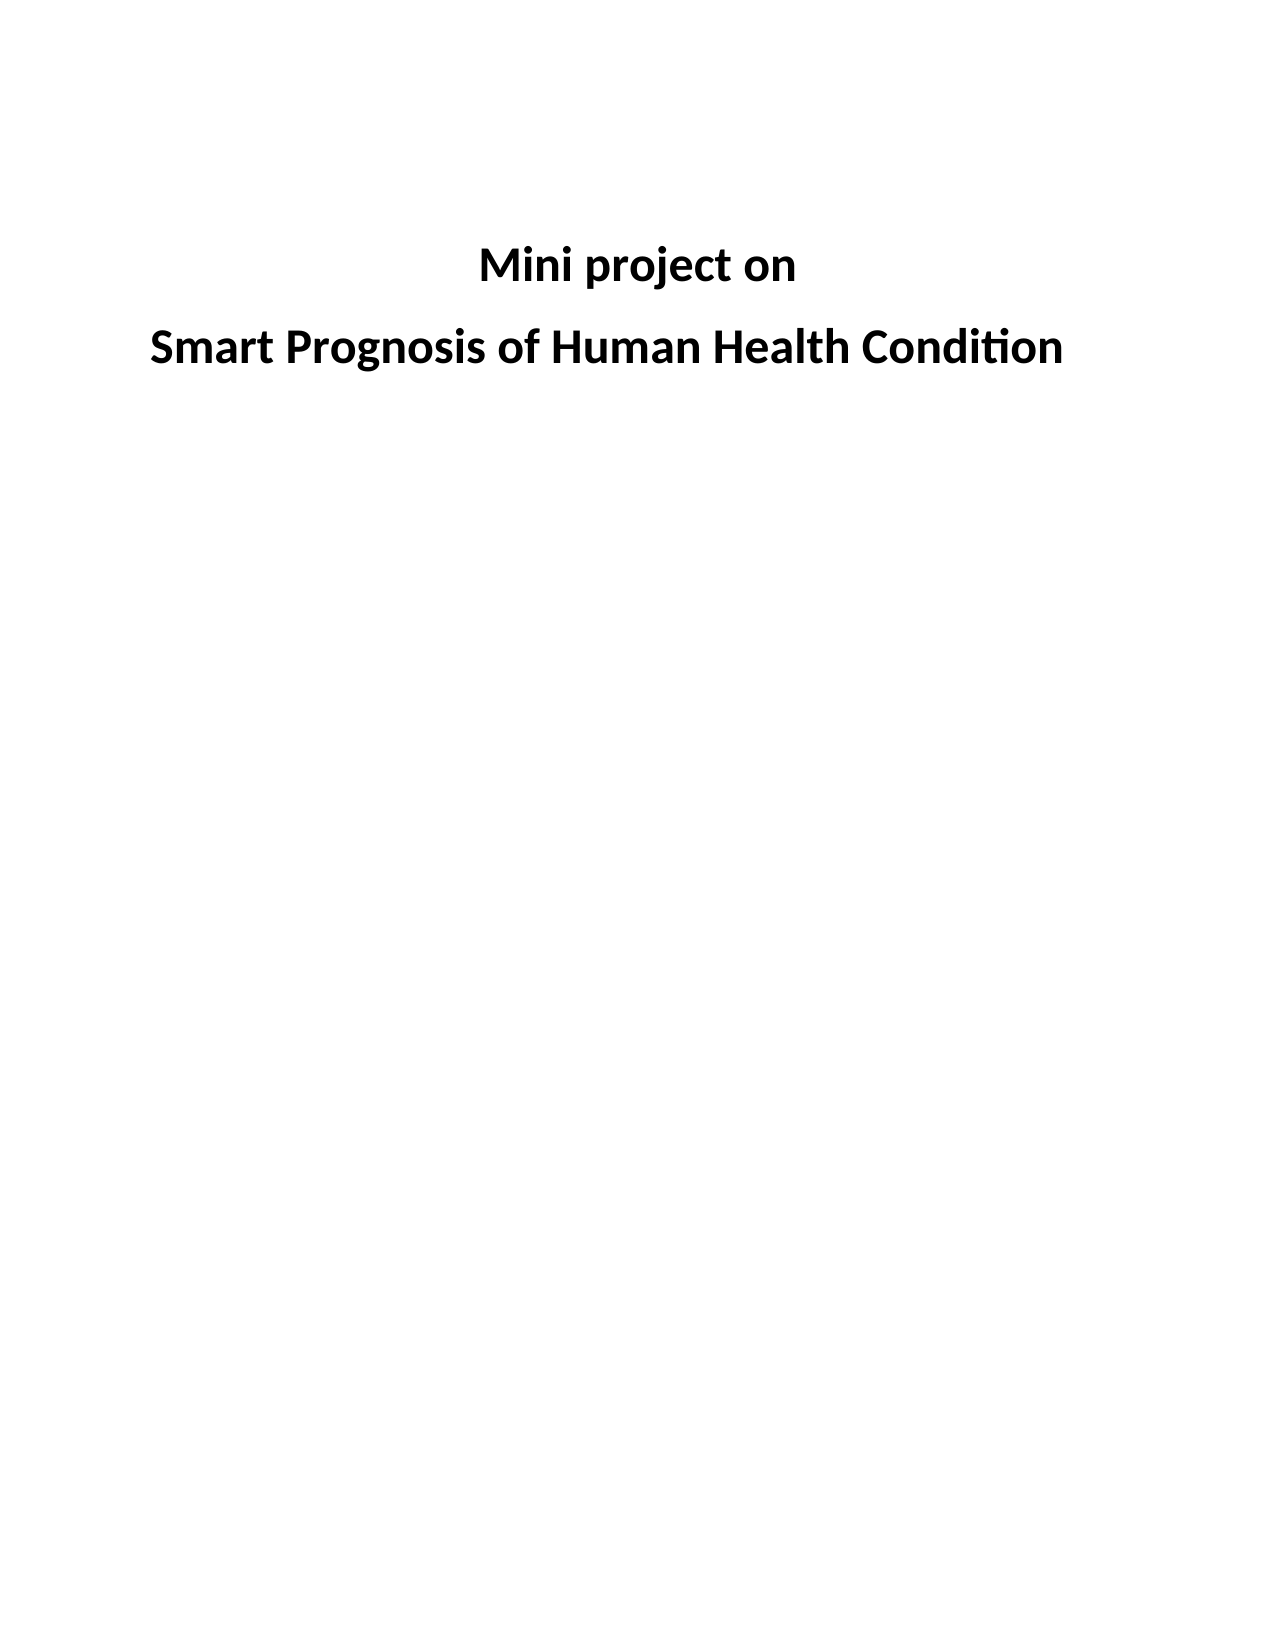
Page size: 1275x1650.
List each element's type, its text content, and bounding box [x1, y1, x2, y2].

text Smart Prognosis of Human Health Condition [150, 315, 1125, 376]
text Mini project on [150, 232, 1125, 293]
